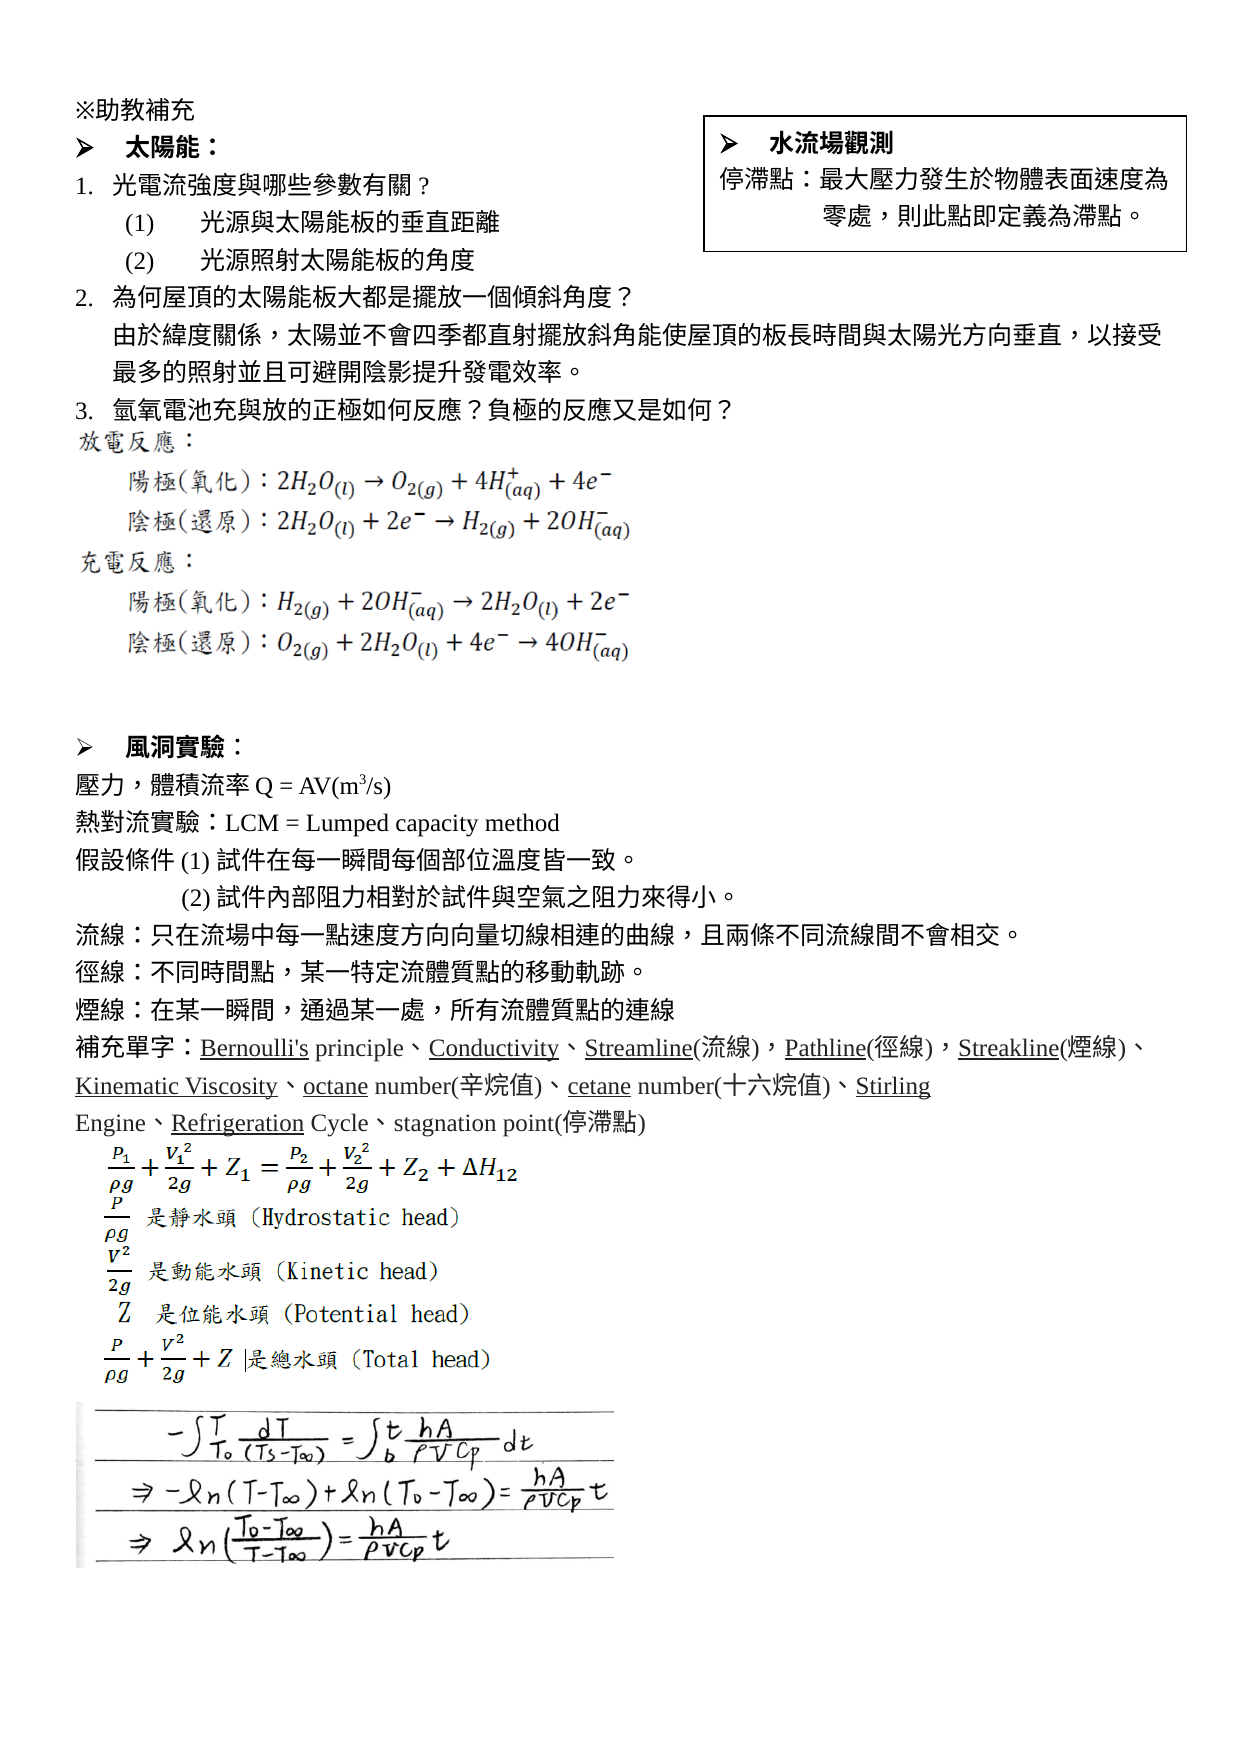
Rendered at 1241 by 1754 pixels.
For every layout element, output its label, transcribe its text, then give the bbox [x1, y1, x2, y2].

list 太陽能： [75, 127, 703, 164]
picture [75, 427, 644, 670]
list 風洞實驗： [75, 727, 1165, 764]
text 熱對流實驗：LCM = Lumped capacity method [75, 802, 1171, 839]
text 壓力，體積流率Q = AV(m3/s) [75, 764, 1165, 802]
text 假設條件 (1) 試件在每一瞬間每個部位溫度皆一致。 [75, 839, 1171, 877]
list 由於緯度關係，太陽並不會四季都直射擺放斜角能使屋頂的板長時間與太陽光方向垂直，以接受最多的照射並且可避開陰影提升發電效率。 [112, 314, 1165, 389]
picture [75, 1402, 614, 1568]
text (2) 試件內部阻力相對於試件與空氣之阻力來得小。 [75, 877, 1171, 914]
list 氫氧電池充與放的正極如何反應？負極的反應又是如何？ [75, 389, 1165, 427]
list 光源與太陽能板的垂直距離 [125, 202, 703, 239]
picture [75, 1139, 541, 1393]
text 徑線：不同時間點，某一特定流體質點的移動軌跡。 [75, 952, 1165, 989]
list 光電流強度與哪些參數有關 ? [75, 164, 703, 202]
text 補充單字：Bernoulli's principle、Conductivity、Streamline(流線)，Pathline(徑線)，Streakline(煙線)、Kinematic Viscosity、octane number(辛烷值)、cetane number(十六烷值)、Stirling Engine、Refrigeration Cycle、stagnation point(停滯點) [75, 1027, 1165, 1139]
text 流線：只在流場中每一點速度方向向量切線相連的曲線，且兩條不同流線間不會相交。 [75, 914, 1240, 952]
text 煙線：在某一瞬間，通過某一處，所有流體質點的連線 [75, 989, 1165, 1027]
list 光源照射太陽能板的角度 [125, 239, 1165, 277]
list ※助教補充 [75, 89, 1165, 127]
list 為何屋頂的太陽能板大都是擺放一個傾斜角度？ [75, 277, 1165, 314]
